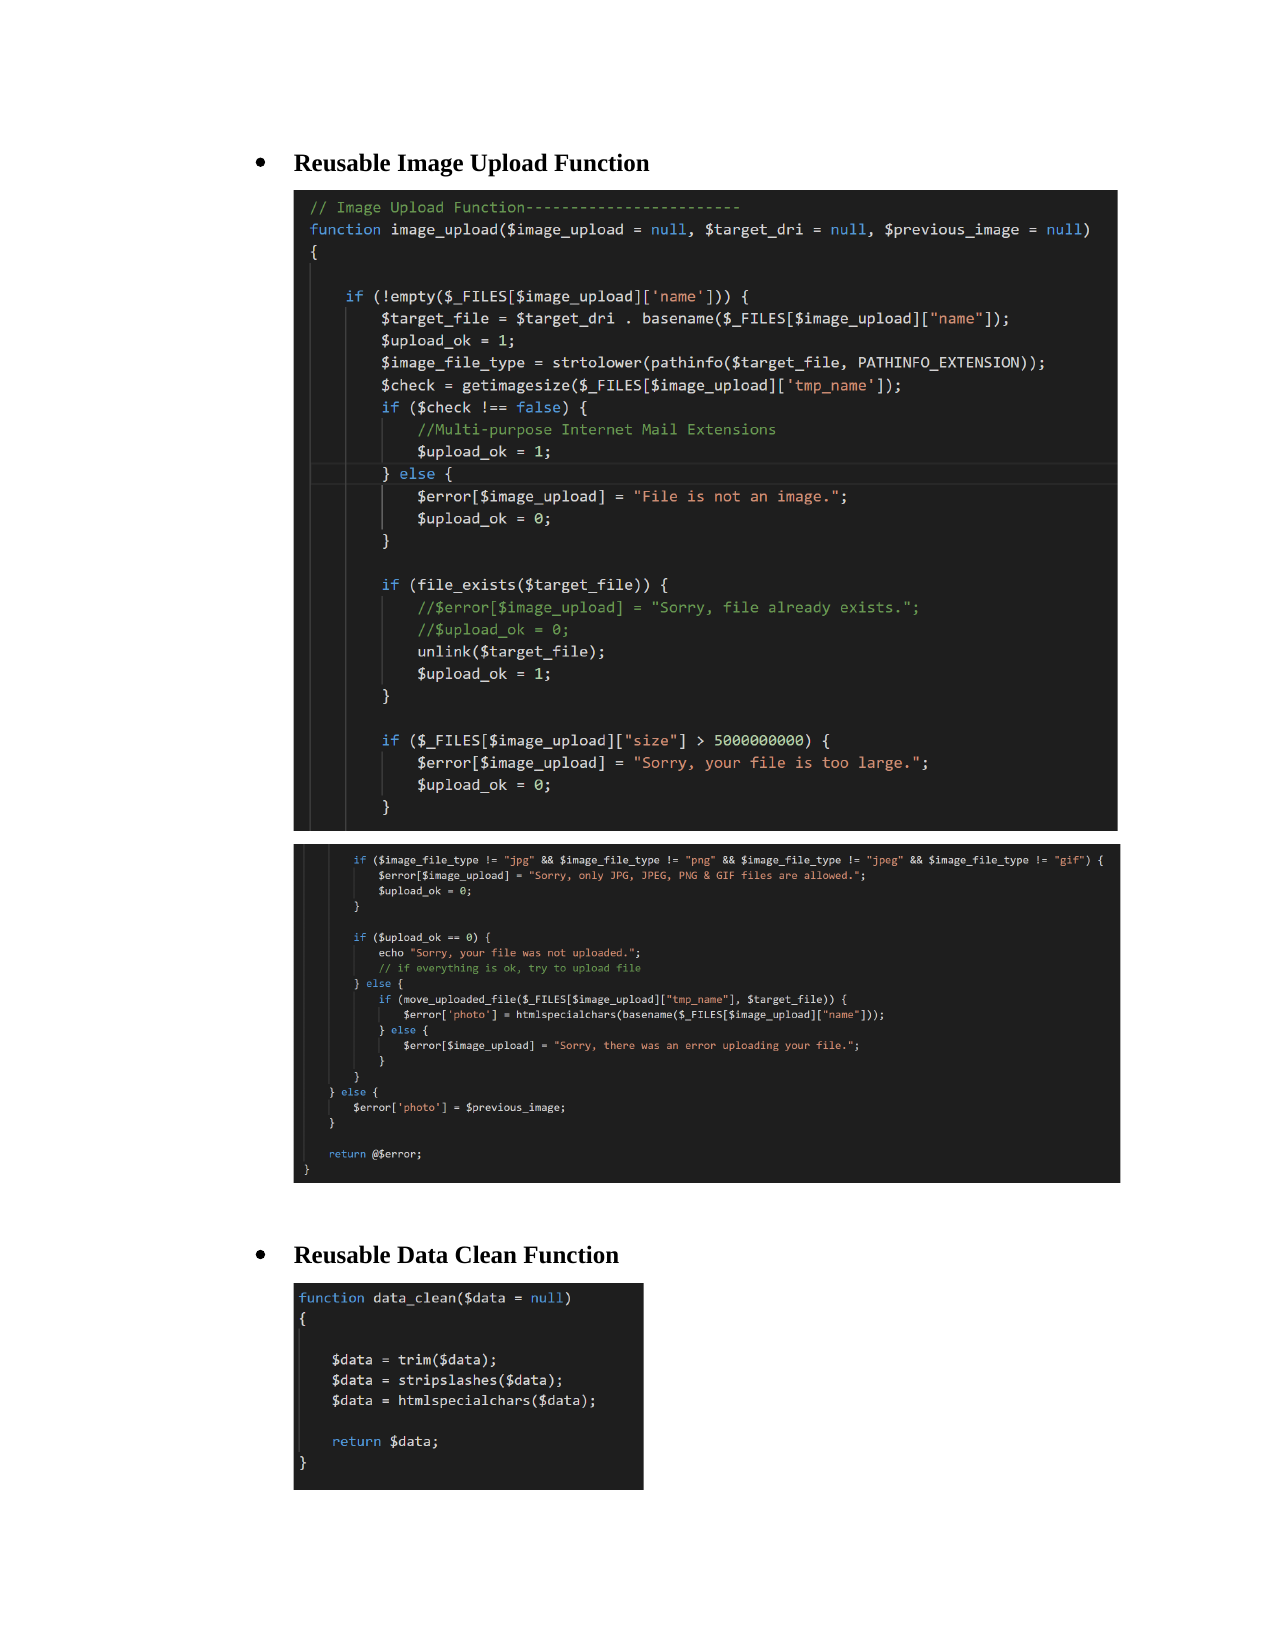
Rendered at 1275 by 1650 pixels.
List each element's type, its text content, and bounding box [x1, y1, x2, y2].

picture [293, 844, 1121, 1183]
list Reusable Image Upload Function [256, 148, 1127, 176]
picture [293, 1283, 644, 1490]
picture [293, 190, 1118, 831]
list Reusable Data Clean Function [256, 1240, 1127, 1269]
